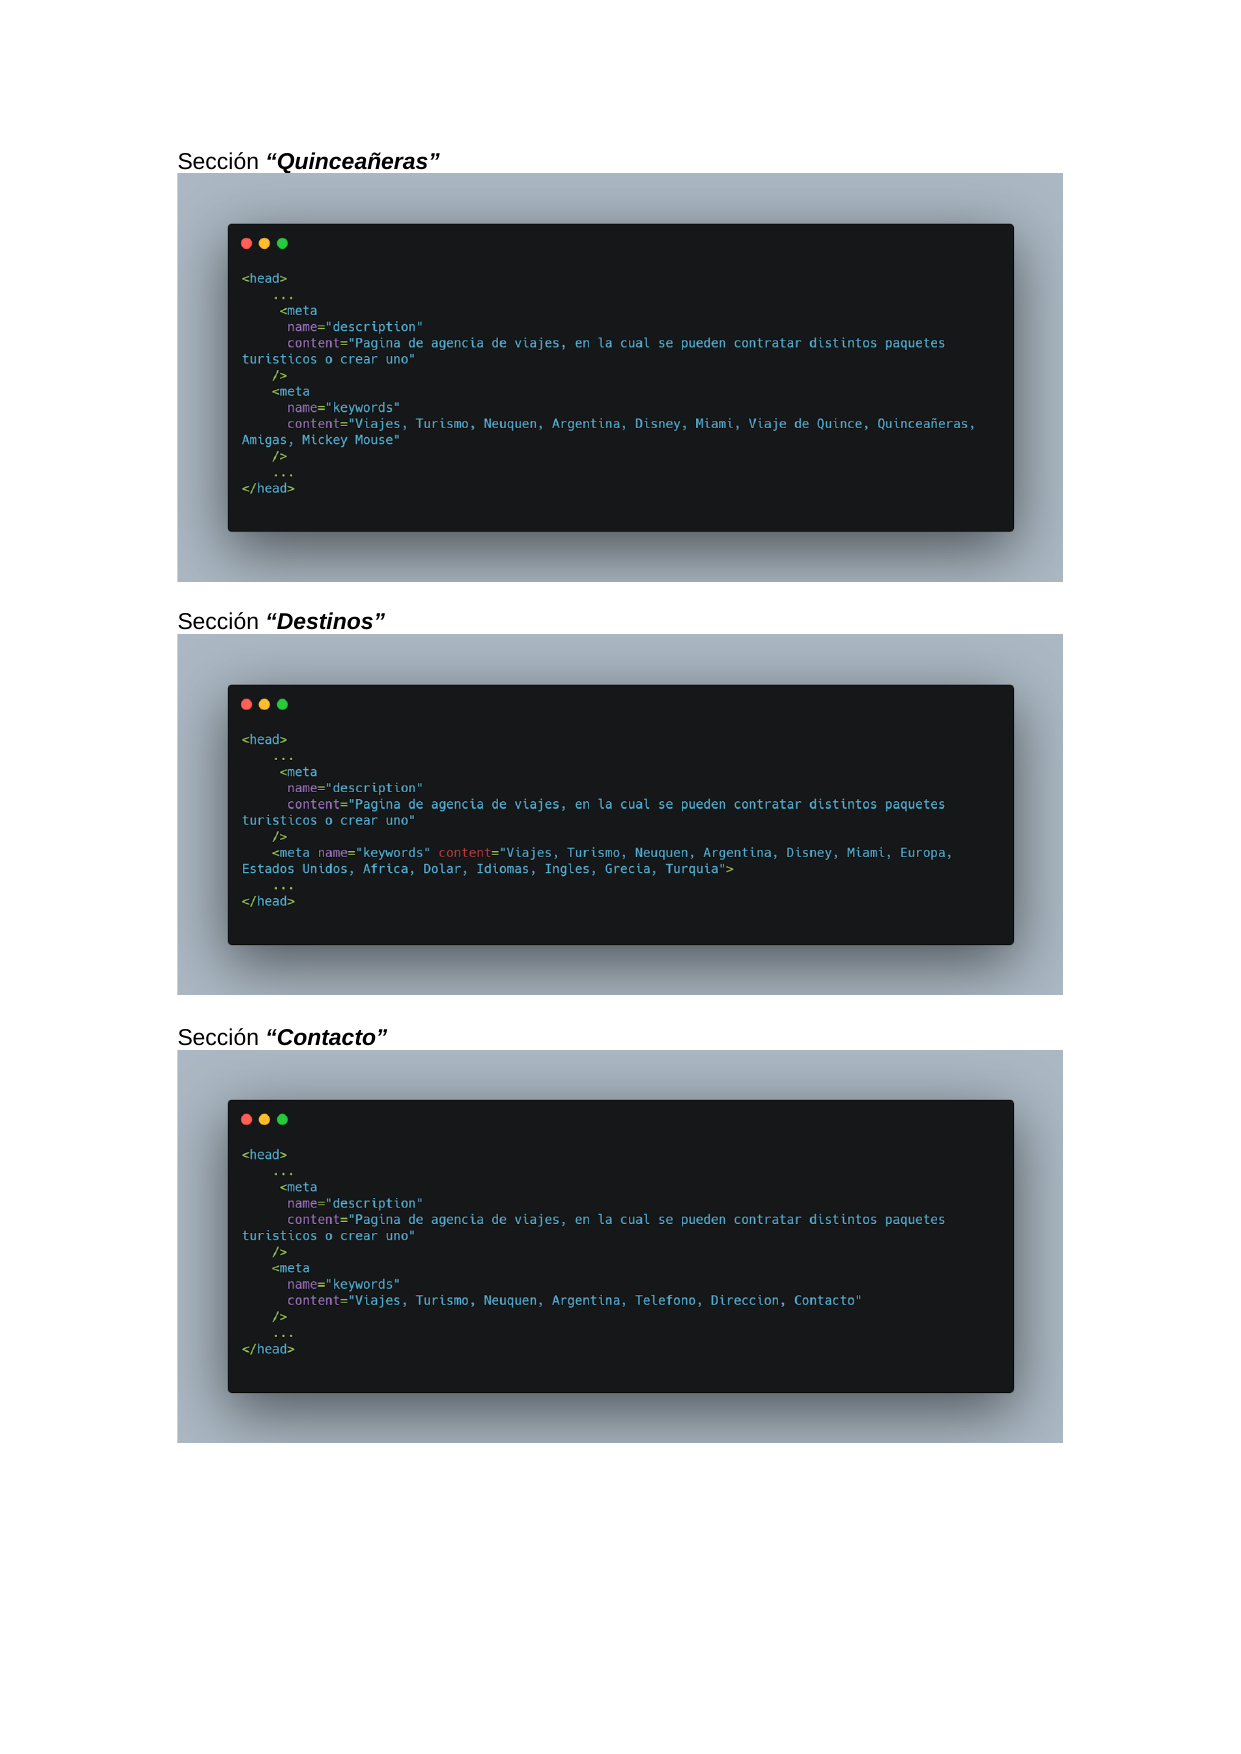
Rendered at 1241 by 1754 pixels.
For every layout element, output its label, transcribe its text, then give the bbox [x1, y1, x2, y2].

text Sección “Contacto” [177, 1023, 1063, 1050]
picture [177, 1050, 1063, 1443]
text Sección “Destinos” [177, 608, 1063, 634]
picture [177, 634, 1063, 995]
picture [177, 173, 1063, 582]
text Sección “Quinceañeras” [177, 148, 1063, 173]
